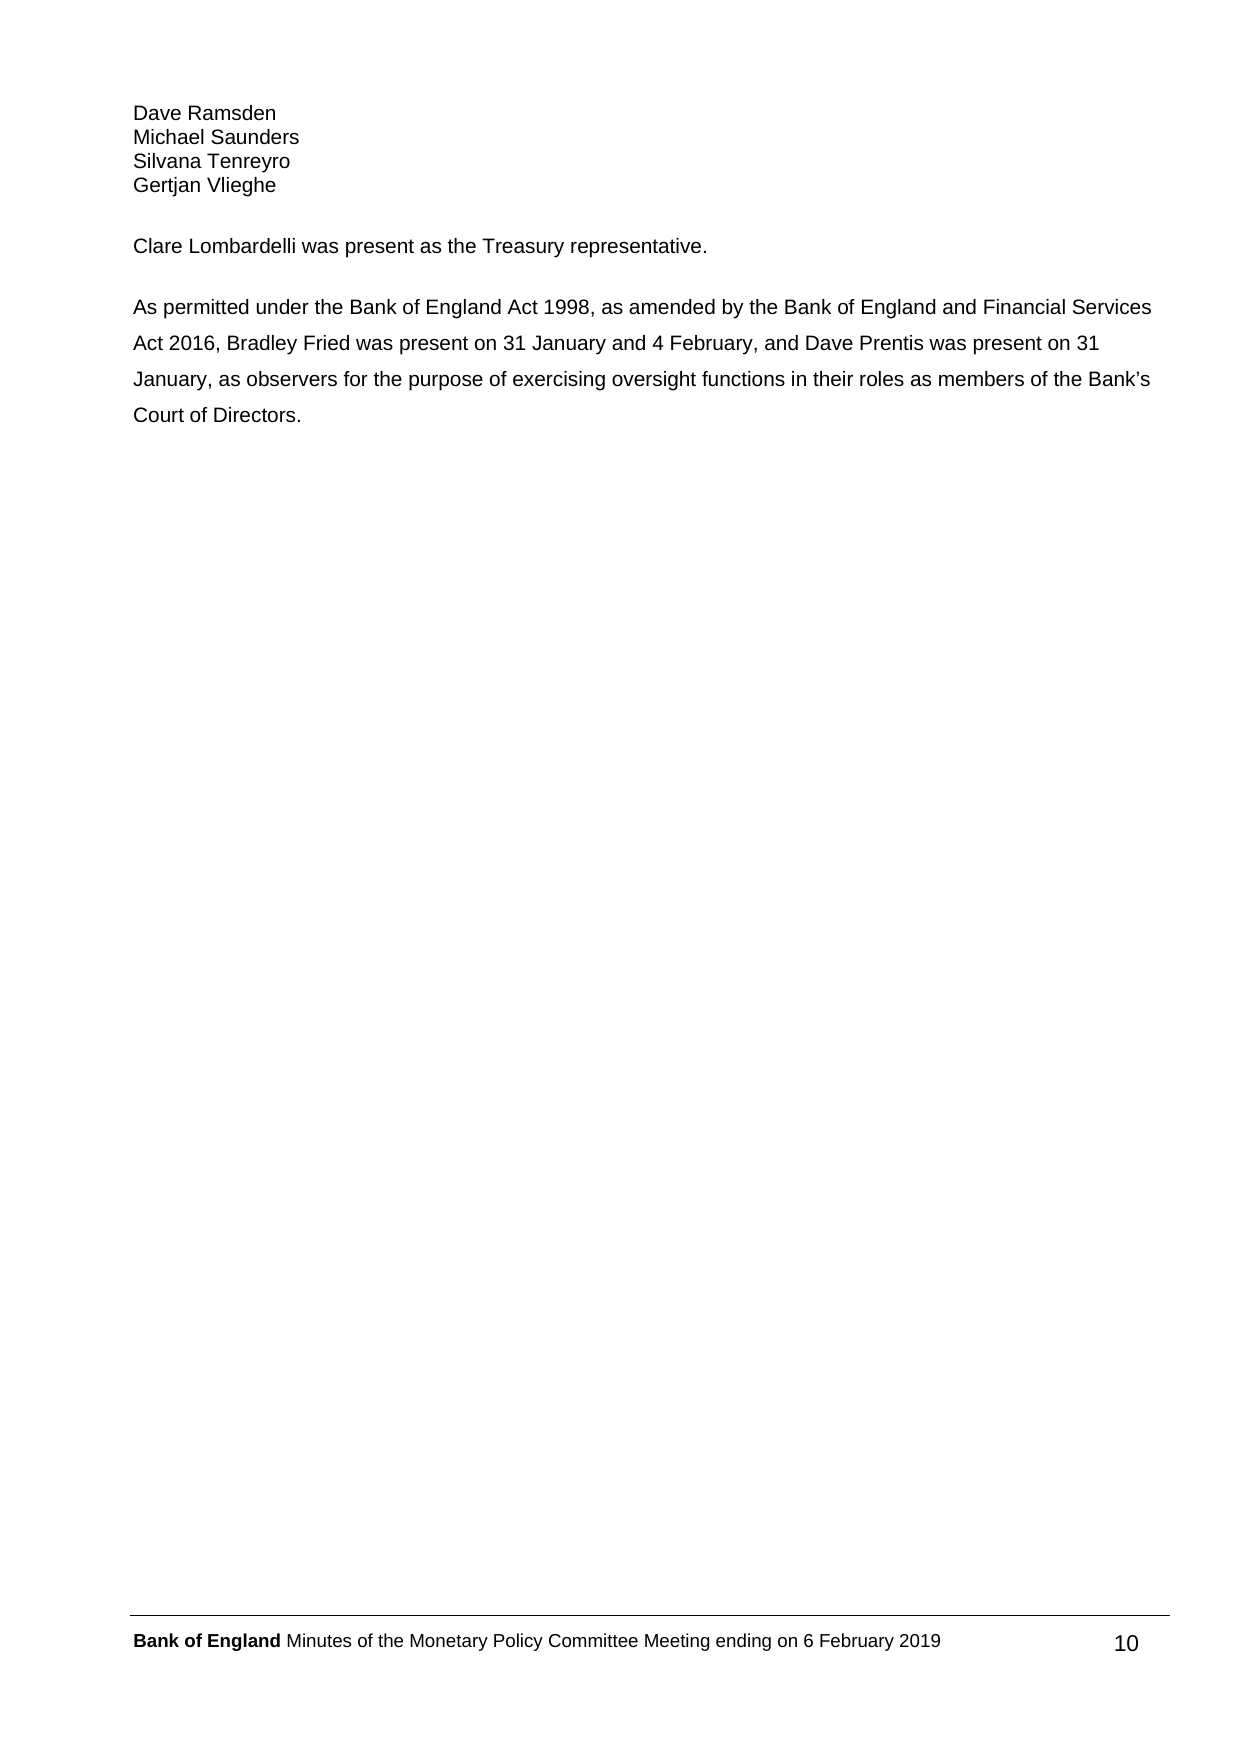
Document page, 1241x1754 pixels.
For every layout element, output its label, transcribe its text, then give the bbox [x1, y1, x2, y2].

text Clare Lombardelli was present as the Treasury representative. [133, 234, 1178, 258]
text Dave Ramsden Michael Saunders Silvana Tenreyro Gertjan Vlieghe [133, 101, 301, 197]
text As permitted under the Bank of England Act 1998, as amended by the Bank of England and Financial Services Act 2016, Bradley Fried was present on 31 January and 4 February, and Dave Prentis was present on 31 January, as observers for the purpose of exercising oversight functions in their roles as members of the Bank’s Court of Directors. [133, 295, 1155, 427]
